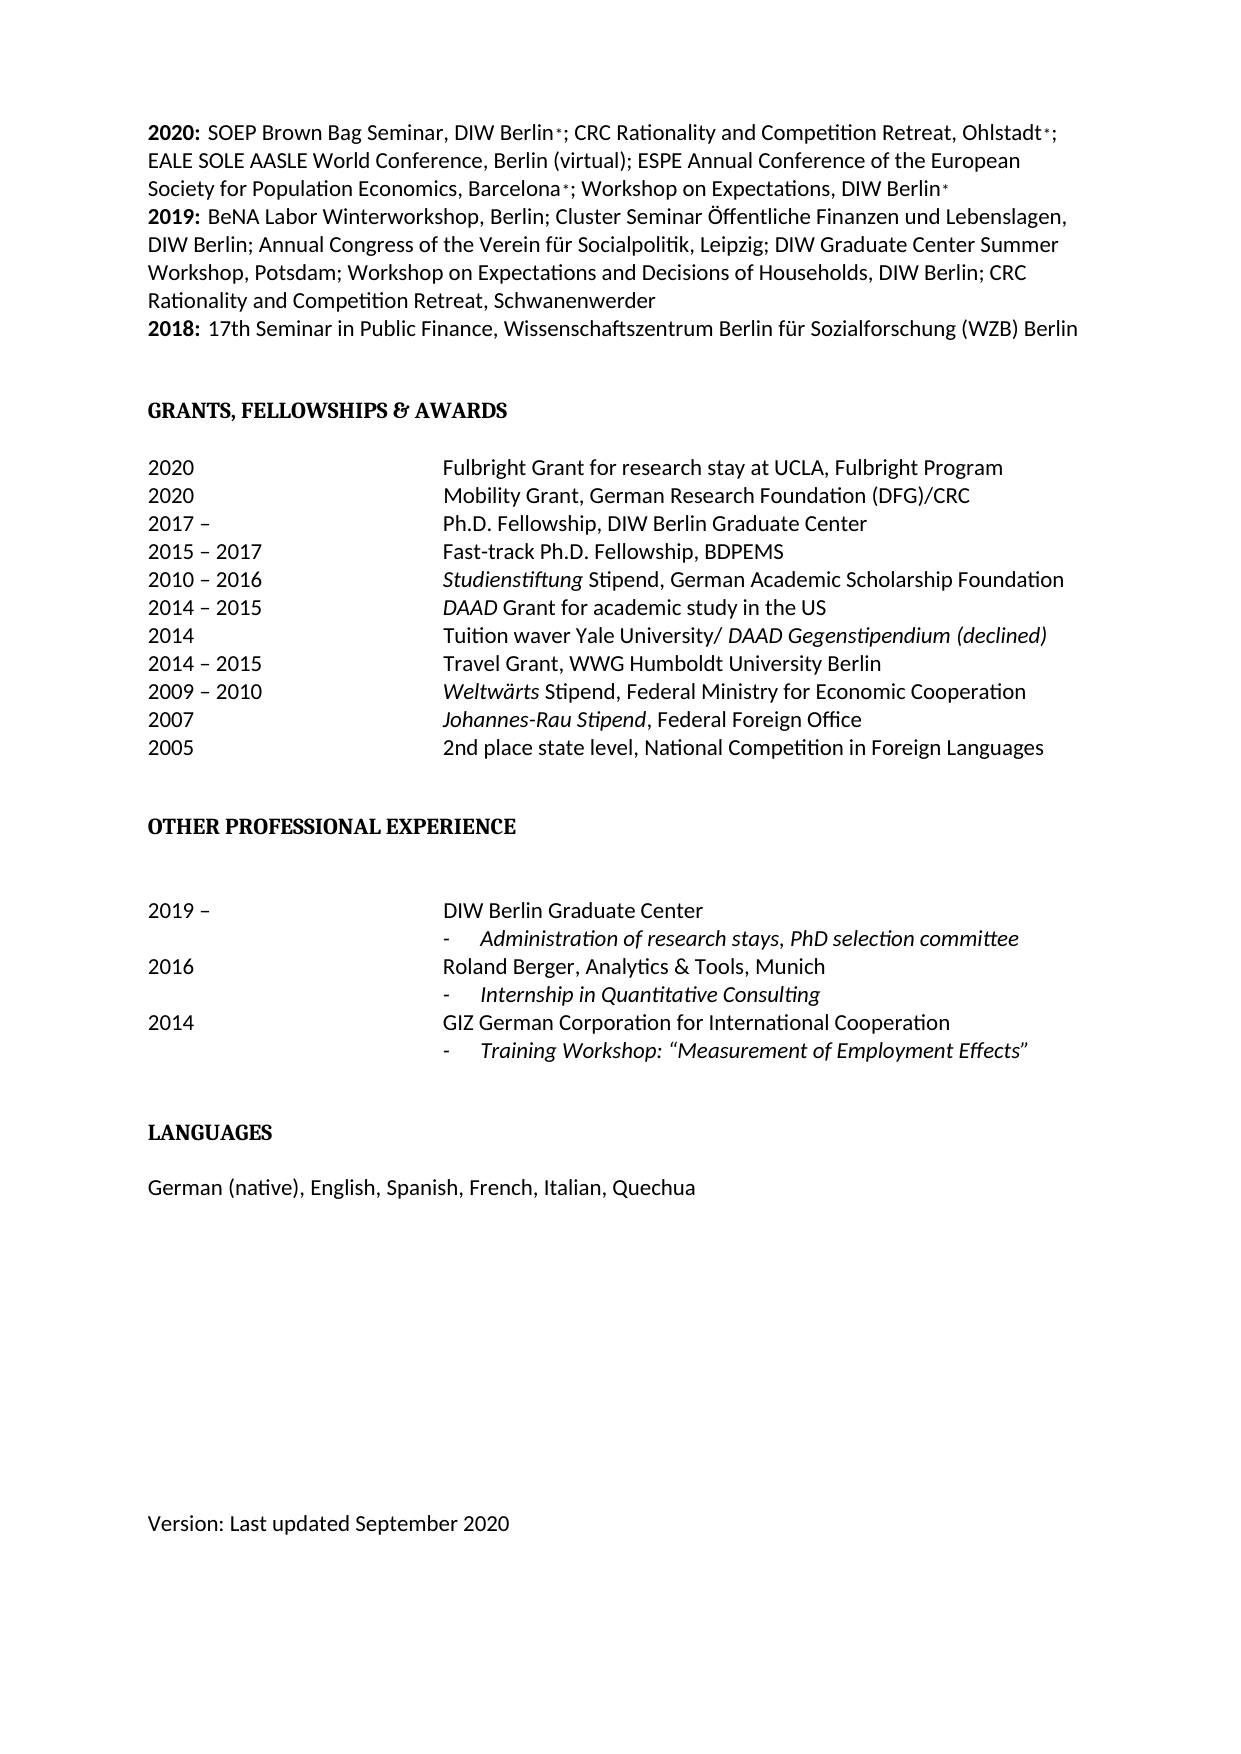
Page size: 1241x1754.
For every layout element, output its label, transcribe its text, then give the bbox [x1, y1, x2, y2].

text LANGUAGES [148, 1120, 1092, 1147]
text 2015 – 2017 Fast-track Ph.D. Fellowship, BDPEMS [148, 537, 1092, 565]
text OTHER PROFESSIONAL EXPERIENCE [148, 814, 1092, 840]
text 2020 Mobility Grant, German Research Foundation (DFG)/CRC [148, 481, 1092, 509]
text GRANTS, FELLOWSHIPS & AWARDS [148, 398, 1092, 425]
text 2010 – 2016 Studienstiftung Stipend, German Academic Scholarship Foundation [148, 565, 1092, 593]
text 2007 Johannes-Rau Stipend, Federal Foreign Office [148, 705, 1092, 733]
text German (native), English, Spanish, French, Italian, Quechua [148, 1173, 1092, 1201]
list Training Workshop: “Measurement of Employment Effects” [443, 1036, 1092, 1064]
text 2020 Fulbright Grant for research stay at UCLA, Fulbright Program [148, 453, 1092, 481]
text 2014 Tuition waver Yale University/ DAAD Gegenstipendium (declined) [148, 621, 1092, 649]
text 2020: SOEP Brown Bag Seminar, DIW Berlin*; CRC Rationality and Competition Retreat, Ohlstadt*; EALE SOLE AASLE World Conference, Berlin (virtual); ESPE Annual Conference of the European Society for Population Economics, Barcelona*; Workshop on Expectations, DIW Berlin* [148, 118, 1092, 202]
text 2014 – 2015 Travel Grant, WWG Humboldt University Berlin [148, 649, 1092, 677]
text 2017 – Ph.D. Fellowship, DIW Berlin Graduate Center [148, 509, 1092, 537]
text 2016 Roland Berger, Analytics & Tools, Munich [148, 952, 1092, 980]
text 2019 – DIW Berlin Graduate Center [148, 896, 1092, 924]
list Administration of research stays, PhD selection committee [443, 924, 1092, 952]
text 2005 2nd place state level, National Competition in Foreign Languages [148, 733, 1092, 761]
text 2014 – 2015 DAAD Grant for academic study in the US [148, 593, 1092, 621]
text 2014 GIZ German Corporation for International Cooperation [148, 1008, 1092, 1036]
text 2018: 17th Seminar in Public Finance, Wissenschaftszentrum Berlin für Sozialforschung (WZB) Berlin [148, 314, 1092, 342]
text 2009 – 2010 Weltwärts Stipend, Federal Ministry for Economic Cooperation [148, 677, 1092, 705]
text Version: Last updated September 2020 [148, 1509, 1092, 1537]
list Internship in Quantitative Consulting [443, 980, 1092, 1008]
